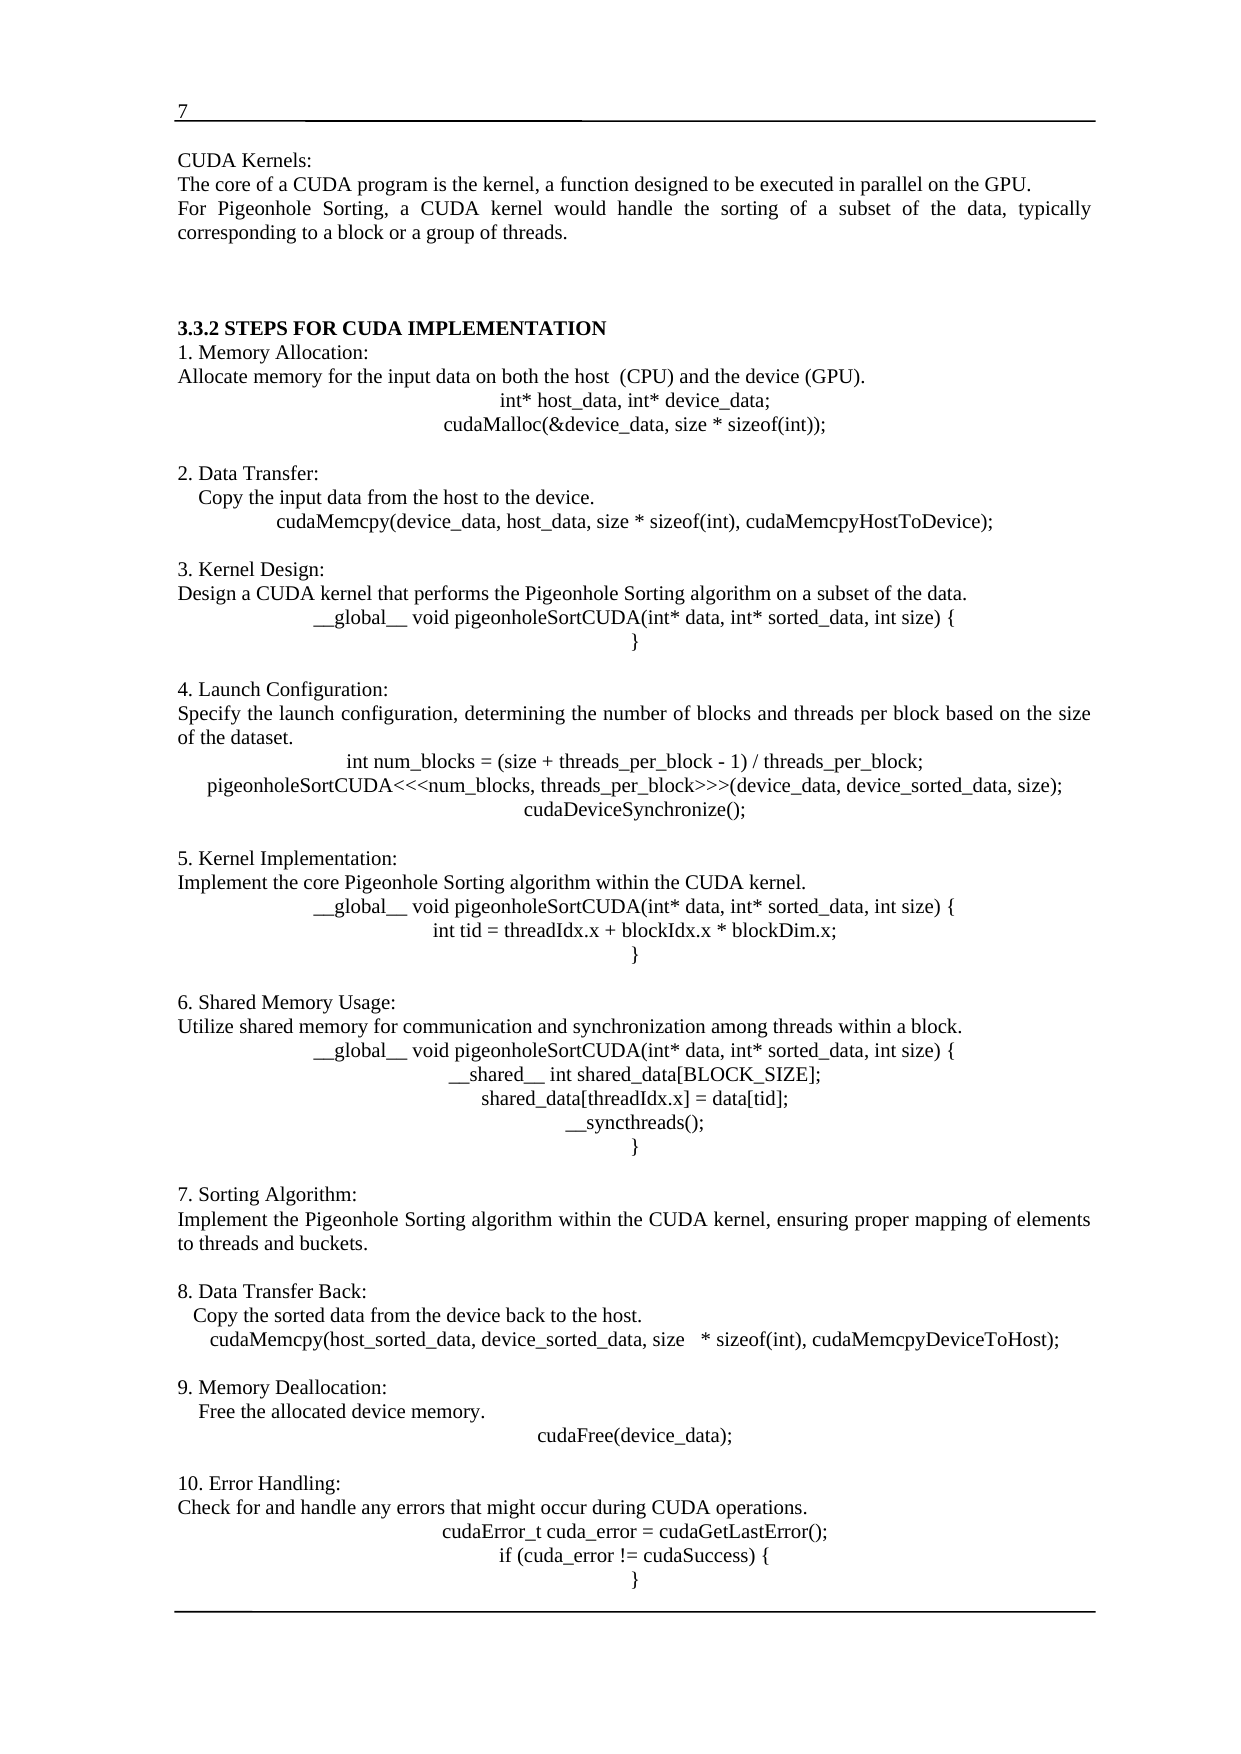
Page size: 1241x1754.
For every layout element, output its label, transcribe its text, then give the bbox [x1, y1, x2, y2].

text Copy the sorted data from the device back to the host. [177, 1303, 1092, 1327]
text Specify the launch configuration, determining the number of blocks and threads per block based on the size of the dataset. [177, 701, 1092, 749]
text 8. Data Transfer Back: [177, 1279, 1092, 1303]
text Implement the Pigeonhole Sorting algorithm within the CUDA kernel, ensuring proper mapping of elements to threads and buckets. [177, 1206, 1092, 1254]
text int num_blocks = (size + threads_per_block - 1) / threads_per_block; [177, 749, 1092, 773]
text __global__ void pigeonholeSortCUDA(int* data, int* sorted_data, int size) { [177, 894, 1092, 918]
text cudaError_t cuda_error = cudaGetLastError(); [177, 1519, 1092, 1543]
text 6. Shared Memory Usage: [177, 990, 1092, 1014]
text 9. Memory Deallocation: [177, 1375, 1092, 1399]
text shared_data[threadIdx.x] = data[tid]; [177, 1086, 1092, 1110]
text Design a CUDA kernel that performs the Pigeonhole Sorting algorithm on a subset of the data. [177, 581, 1092, 605]
text } [177, 1567, 1092, 1591]
text __syncthreads(); [177, 1110, 1092, 1134]
text } [177, 629, 1092, 653]
text } [177, 942, 1092, 966]
text int* host_data, int* device_data; [177, 388, 1092, 412]
text } [177, 1134, 1092, 1158]
text Free the allocated device memory. [177, 1399, 1092, 1423]
text Check for and handle any errors that might occur during CUDA operations. [177, 1495, 1092, 1519]
text Copy the input data from the host to the device. [177, 484, 1092, 509]
text Implement the core Pigeonhole Sorting algorithm within the CUDA kernel. [177, 869, 1092, 894]
text cudaDeviceSynchronize(); [177, 797, 1092, 821]
text cudaMemcpy(device_data, host_data, size * sizeof(int), cudaMemcpyHostToDevice); [177, 509, 1092, 533]
text 2. Data Transfer: [177, 461, 1092, 484]
text 5. Kernel Implementation: [177, 846, 1092, 869]
text 1. Memory Allocation: [177, 340, 1092, 364]
text The core of a CUDA program is the kernel, a function designed to be executed in parallel on the GPU. [177, 172, 1092, 196]
text int tid = threadIdx.x + blockIdx.x * blockDim.x; [177, 918, 1092, 942]
text __global__ void pigeonholeSortCUDA(int* data, int* sorted_data, int size) { [177, 1038, 1092, 1062]
text 7. Sorting Algorithm: [177, 1182, 1092, 1206]
text cudaMemcpy(host_sorted_data, device_sorted_data, size * sizeof(int), cudaMemcpyDeviceToHost); [177, 1327, 1092, 1351]
text CUDA Kernels: [177, 148, 1092, 172]
text 3.3.2 STEPS FOR CUDA IMPLEMENTATION [177, 316, 1092, 340]
text cudaMalloc(&device_data, size * sizeof(int)); [177, 412, 1092, 436]
text Allocate memory for the input data on both the host (CPU) and the device (GPU). [177, 364, 1092, 388]
text 3. Kernel Design: [177, 557, 1092, 581]
text __shared__ int shared_data[BLOCK_SIZE]; [177, 1062, 1092, 1086]
text pigeonholeSortCUDA<<<num_blocks, threads_per_block>>>(device_data, device_sorted_data, size); [177, 773, 1092, 797]
text 10. Error Handling: [177, 1471, 1092, 1495]
text For Pigeonhole Sorting, a CUDA kernel would handle the sorting of a subset of the data, typically corresponding to a block or a group of threads. [177, 196, 1092, 244]
text __global__ void pigeonholeSortCUDA(int* data, int* sorted_data, int size) { [177, 605, 1092, 629]
text Utilize shared memory for communication and synchronization among threads within a block. [177, 1014, 1092, 1038]
text 4. Launch Configuration: [177, 677, 1092, 701]
text if (cuda_error != cudaSuccess) { [177, 1543, 1092, 1567]
text cudaFree(device_data); [177, 1423, 1092, 1447]
